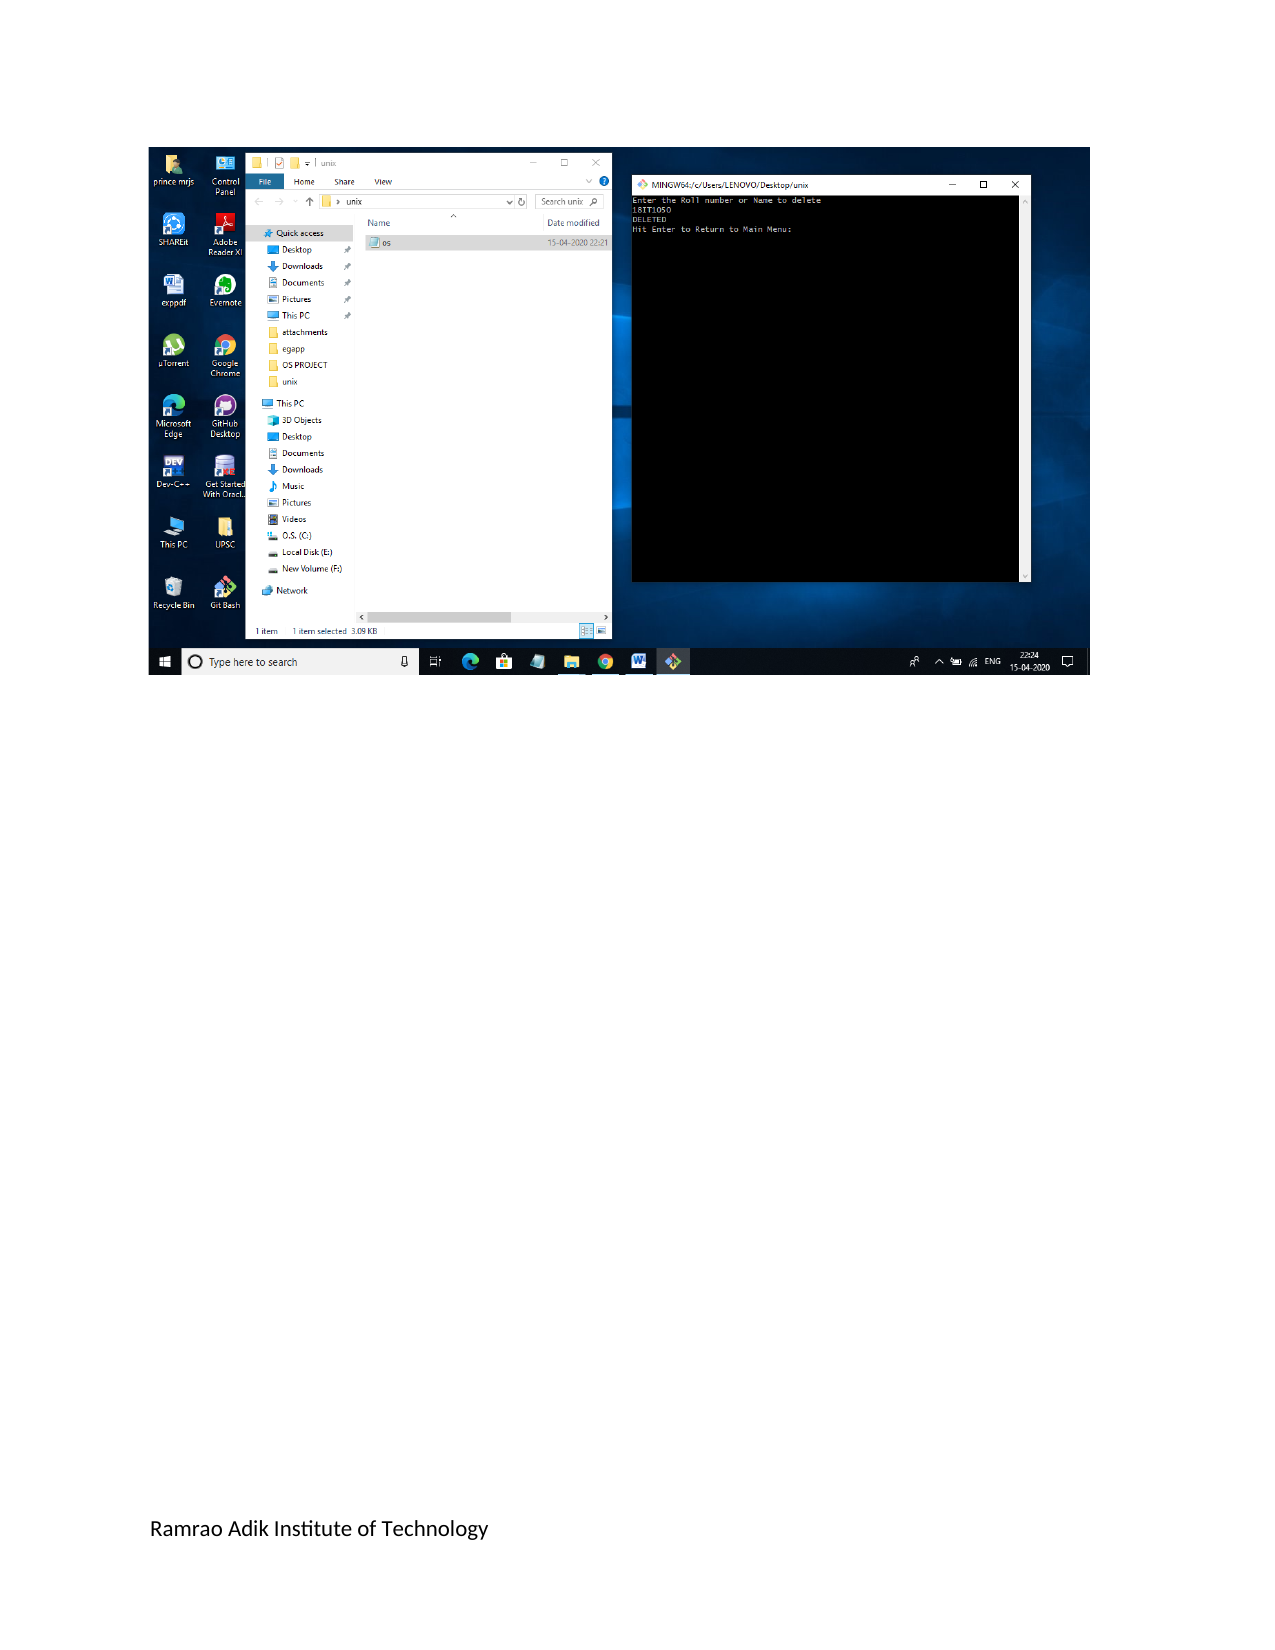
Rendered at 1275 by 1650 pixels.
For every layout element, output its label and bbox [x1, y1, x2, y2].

picture [148, 147, 1090, 675]
